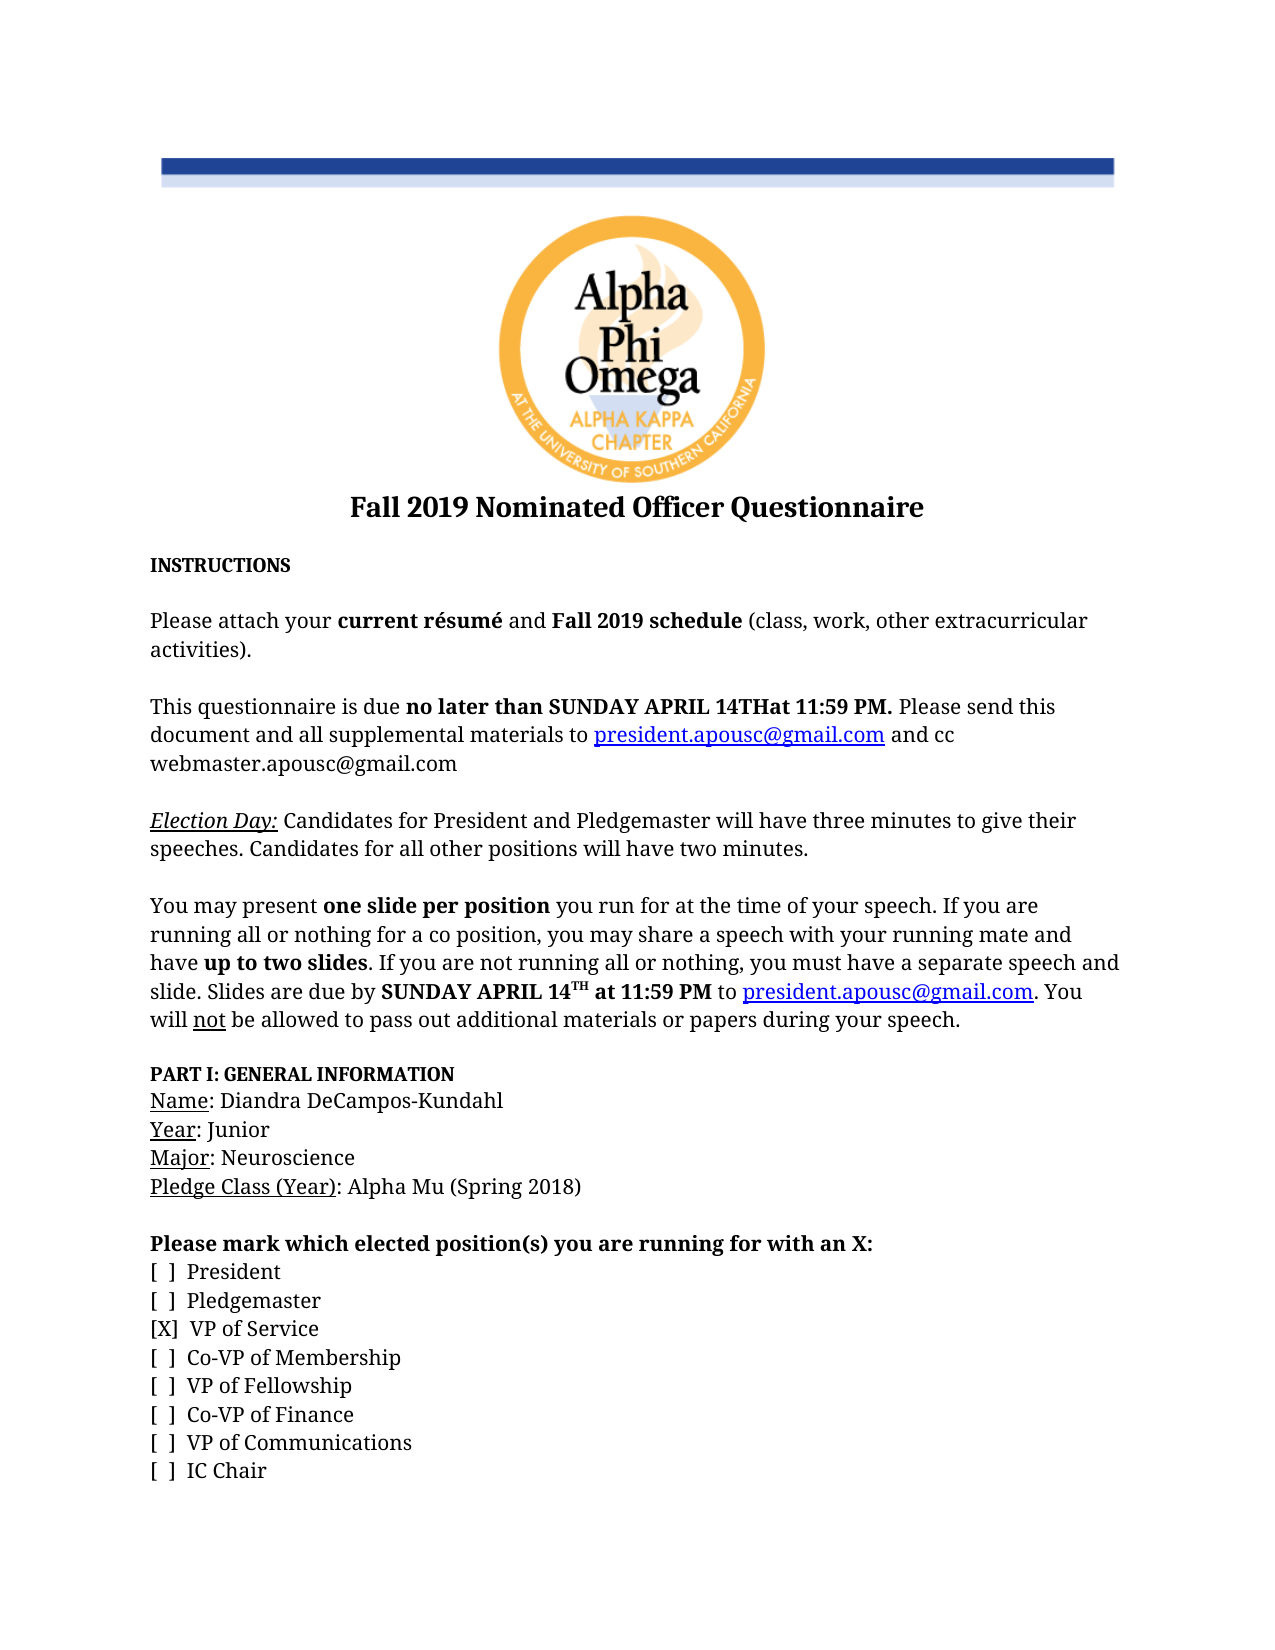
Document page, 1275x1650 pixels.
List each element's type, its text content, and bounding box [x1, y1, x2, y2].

text [ ] IC Chair [150, 1457, 1125, 1485]
text Please attach your current résumé and Fall 2019 schedule (class, work, other extracurricular activities). [150, 606, 1125, 663]
text This questionnaire is due no later than SUNDAY APRIL 14THat 11:59 PM. Please send this document and all supplemental materials to president.apousc@gmail.com and cc webmaster.apousc@gmail.com [150, 692, 1125, 777]
text [ ] VP of Fellowship [150, 1371, 1125, 1400]
text You may present one slide per position you run for at the time of your speech. If you are running all or nothing for a co position, you may share a speech with your running mate and have up to two slides. If you are not running all or nothing, you must have a separate speech and slide. Slides are due by SUNDAY APRIL 14TH at 11:59 PM to president.apousc@gmail.com. You will not be allowed to pass out additional materials or papers during your speech. [150, 892, 1125, 1034]
text INSTRUCTIONS [150, 554, 1125, 578]
text Please mark which elected position(s) you are running for with an X: [150, 1229, 1125, 1257]
text [ ] Co-VP of Finance [150, 1400, 1125, 1428]
text [ ] VP of Communications [150, 1428, 1125, 1457]
text Year: Junior [150, 1115, 1125, 1143]
text Pledge Class (Year): Alpha Mu (Spring 2018) [150, 1172, 1125, 1200]
text Fall 2019 Nominated Officer Questionnaire [150, 491, 1125, 525]
text PART I: GENERAL INFORMATION [150, 1063, 1125, 1087]
text [ ] Pledgemaster [150, 1286, 1125, 1314]
text [X] VP of Service [150, 1314, 1125, 1343]
text Name: Diandra DeCampos-Kundahl [150, 1087, 1125, 1115]
text [ ] President [150, 1257, 1125, 1286]
picture [150, 150, 1125, 491]
text Election Day: Candidates for President and Pledgemaster will have three minutes to give their speeches. Candidates for all other positions will have two minutes. [150, 806, 1125, 863]
text [ ] Co-VP of Membership [150, 1343, 1125, 1371]
text Major: Neuroscience [150, 1143, 1125, 1172]
